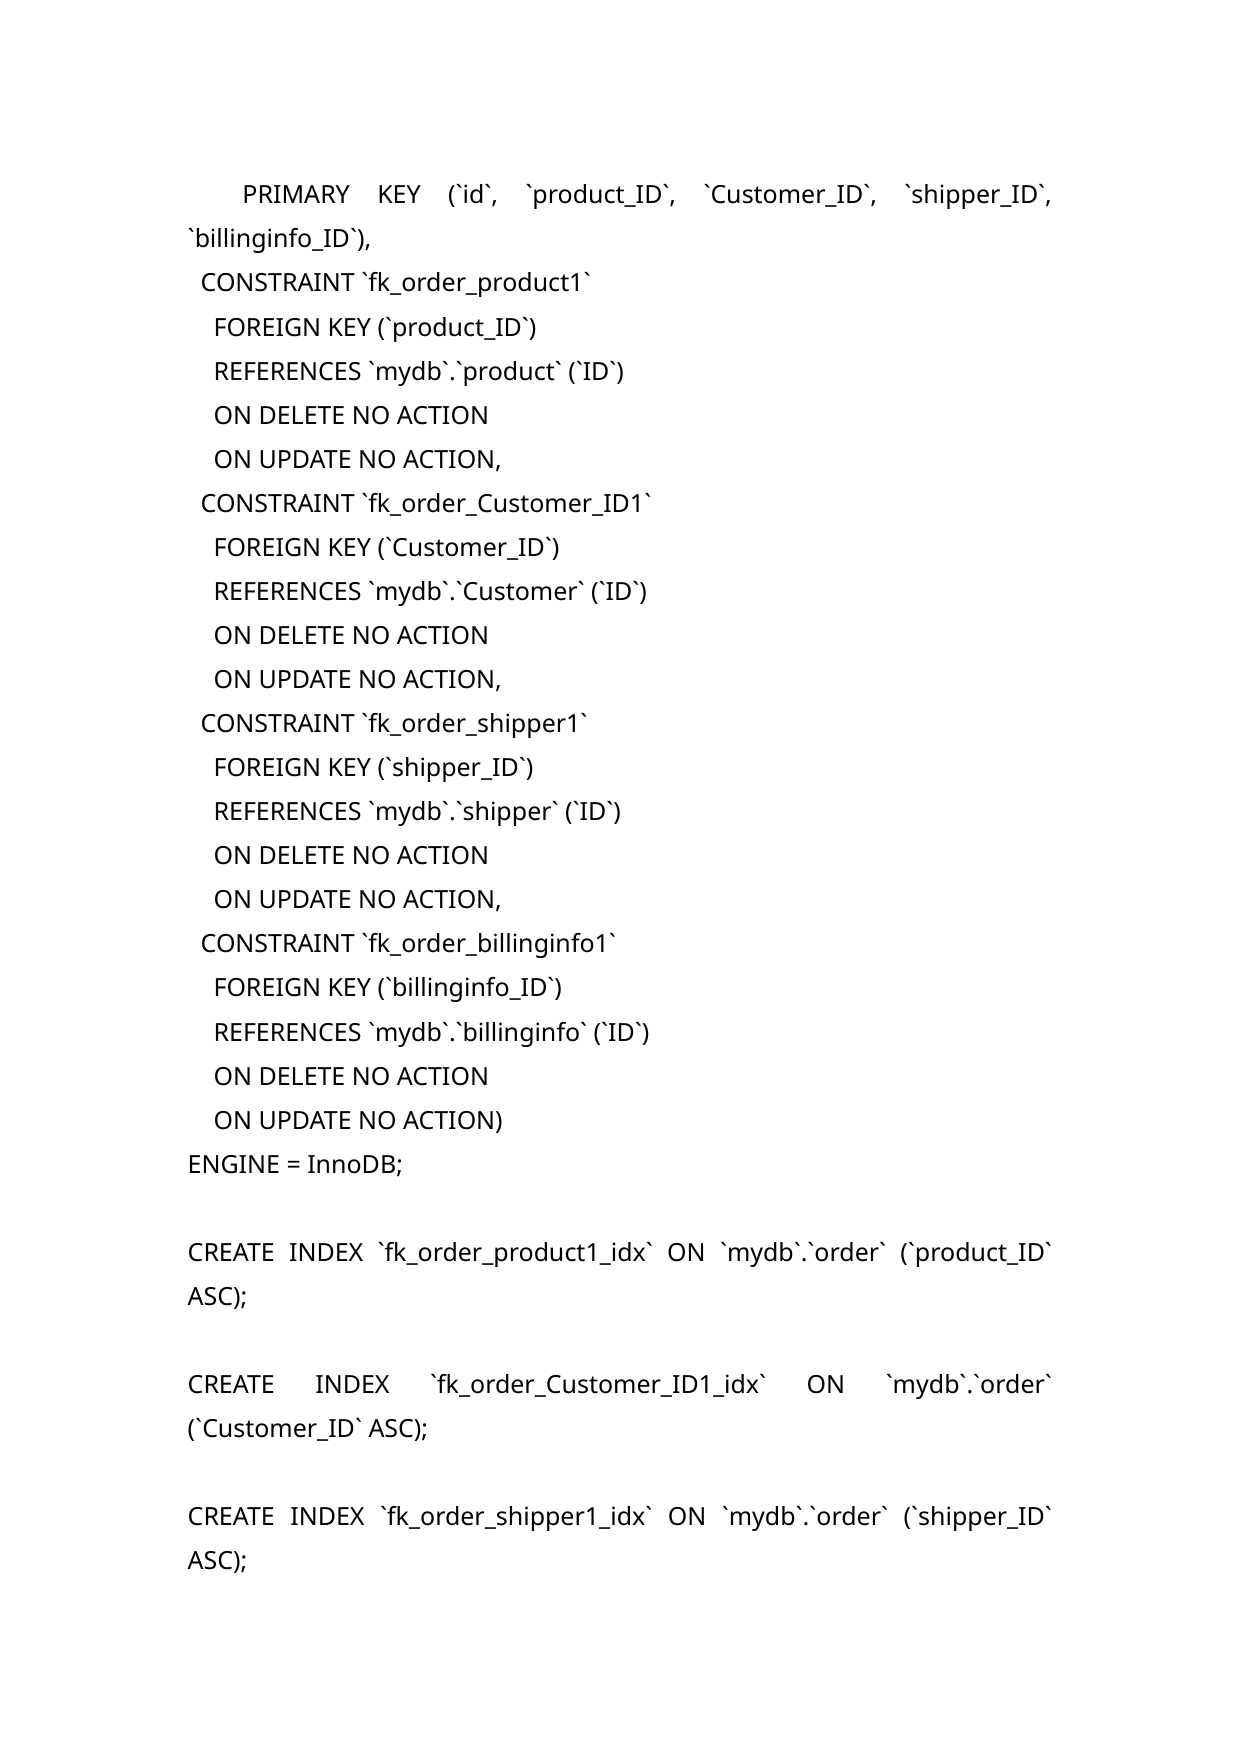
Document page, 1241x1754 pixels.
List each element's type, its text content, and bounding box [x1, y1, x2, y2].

text ON UPDATE NO ACTION, [187, 877, 1053, 921]
text REFERENCES `mydb`.`shipper` (`ID`) [187, 789, 1053, 833]
text CREATE INDEX `fk_order_Customer_ID1_idx` ON `mydb`.`order` (`Customer_ID` ASC); [187, 1362, 1053, 1450]
text ON DELETE NO ACTION [187, 833, 1053, 877]
text FOREIGN KEY (`billinginfo_ID`) [187, 965, 1053, 1009]
text REFERENCES `mydb`.`billinginfo` (`ID`) [187, 1009, 1053, 1053]
text CONSTRAINT `fk_order_shipper1` [187, 701, 1053, 745]
text FOREIGN KEY (`product_ID`) [187, 304, 1053, 348]
text ENGINE = InnoDB; [187, 1141, 1053, 1185]
text REFERENCES `mydb`.`product` (`ID`) [187, 348, 1053, 392]
text ON UPDATE NO ACTION) [187, 1097, 1053, 1141]
text ON DELETE NO ACTION [187, 613, 1053, 657]
text CREATE INDEX `fk_order_product1_idx` ON `mydb`.`order` (`product_ID` ASC); [187, 1229, 1053, 1318]
text CREATE INDEX `fk_order_shipper1_idx` ON `mydb`.`order` (`shipper_ID` ASC); [187, 1494, 1053, 1582]
text PRIMARY KEY (`id`, `product_ID`, `Customer_ID`, `shipper_ID`, `billinginfo_ID`), [187, 172, 1053, 260]
text ON DELETE NO ACTION [187, 392, 1053, 436]
text ON UPDATE NO ACTION, [187, 436, 1053, 480]
text FOREIGN KEY (`Customer_ID`) [187, 524, 1053, 568]
text ON UPDATE NO ACTION, [187, 657, 1053, 701]
text CONSTRAINT `fk_order_product1` [187, 260, 1053, 304]
text FOREIGN KEY (`shipper_ID`) [187, 745, 1053, 789]
text CONSTRAINT `fk_order_billinginfo1` [187, 921, 1053, 965]
text ON DELETE NO ACTION [187, 1053, 1053, 1097]
text REFERENCES `mydb`.`Customer` (`ID`) [187, 568, 1053, 613]
text CONSTRAINT `fk_order_Customer_ID1` [187, 480, 1053, 524]
